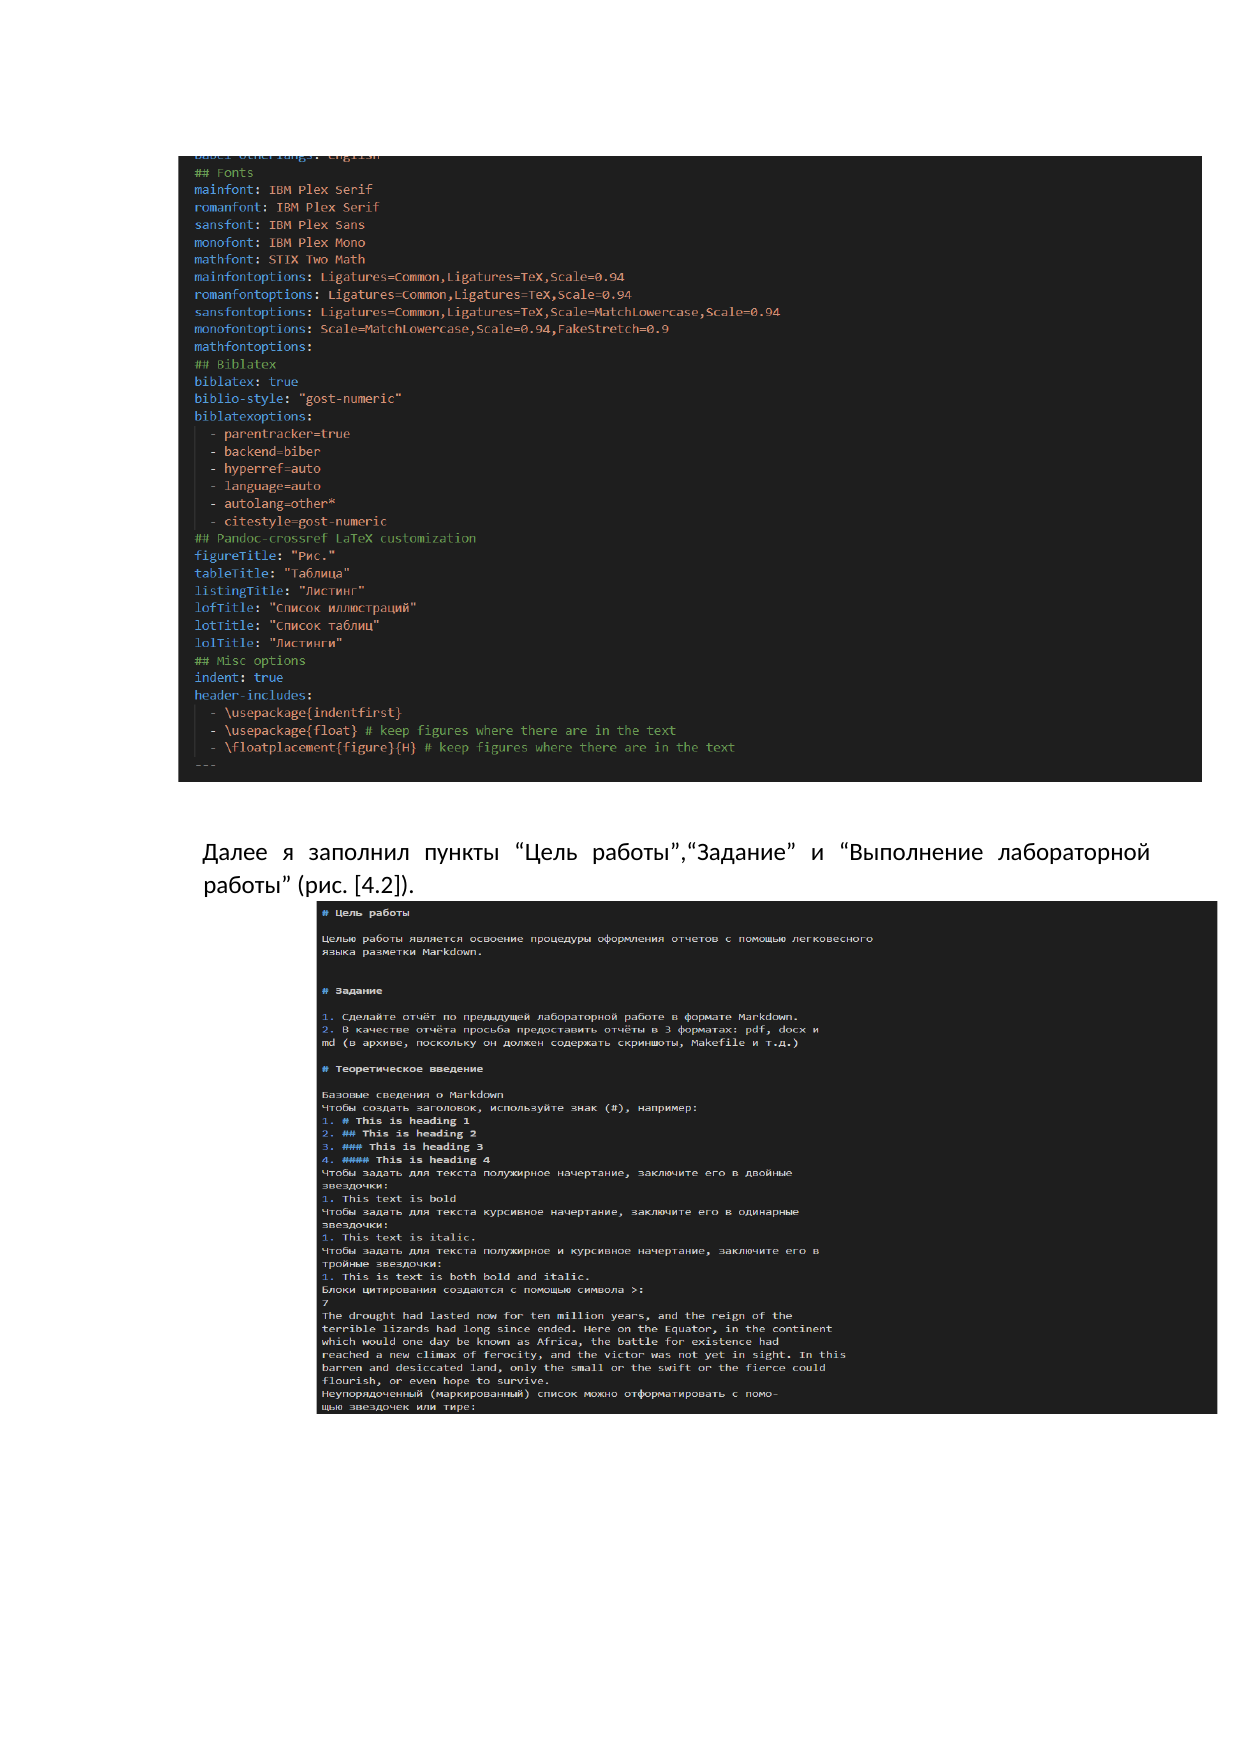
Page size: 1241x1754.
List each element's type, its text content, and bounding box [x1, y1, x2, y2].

picture [178, 156, 1202, 782]
text Далее я заполнил пункты “Цель работы”,“Задание” и “Выполнение лабораторной работы” (рис. [4.2]). [202, 836, 1152, 899]
picture [316, 901, 1218, 1414]
